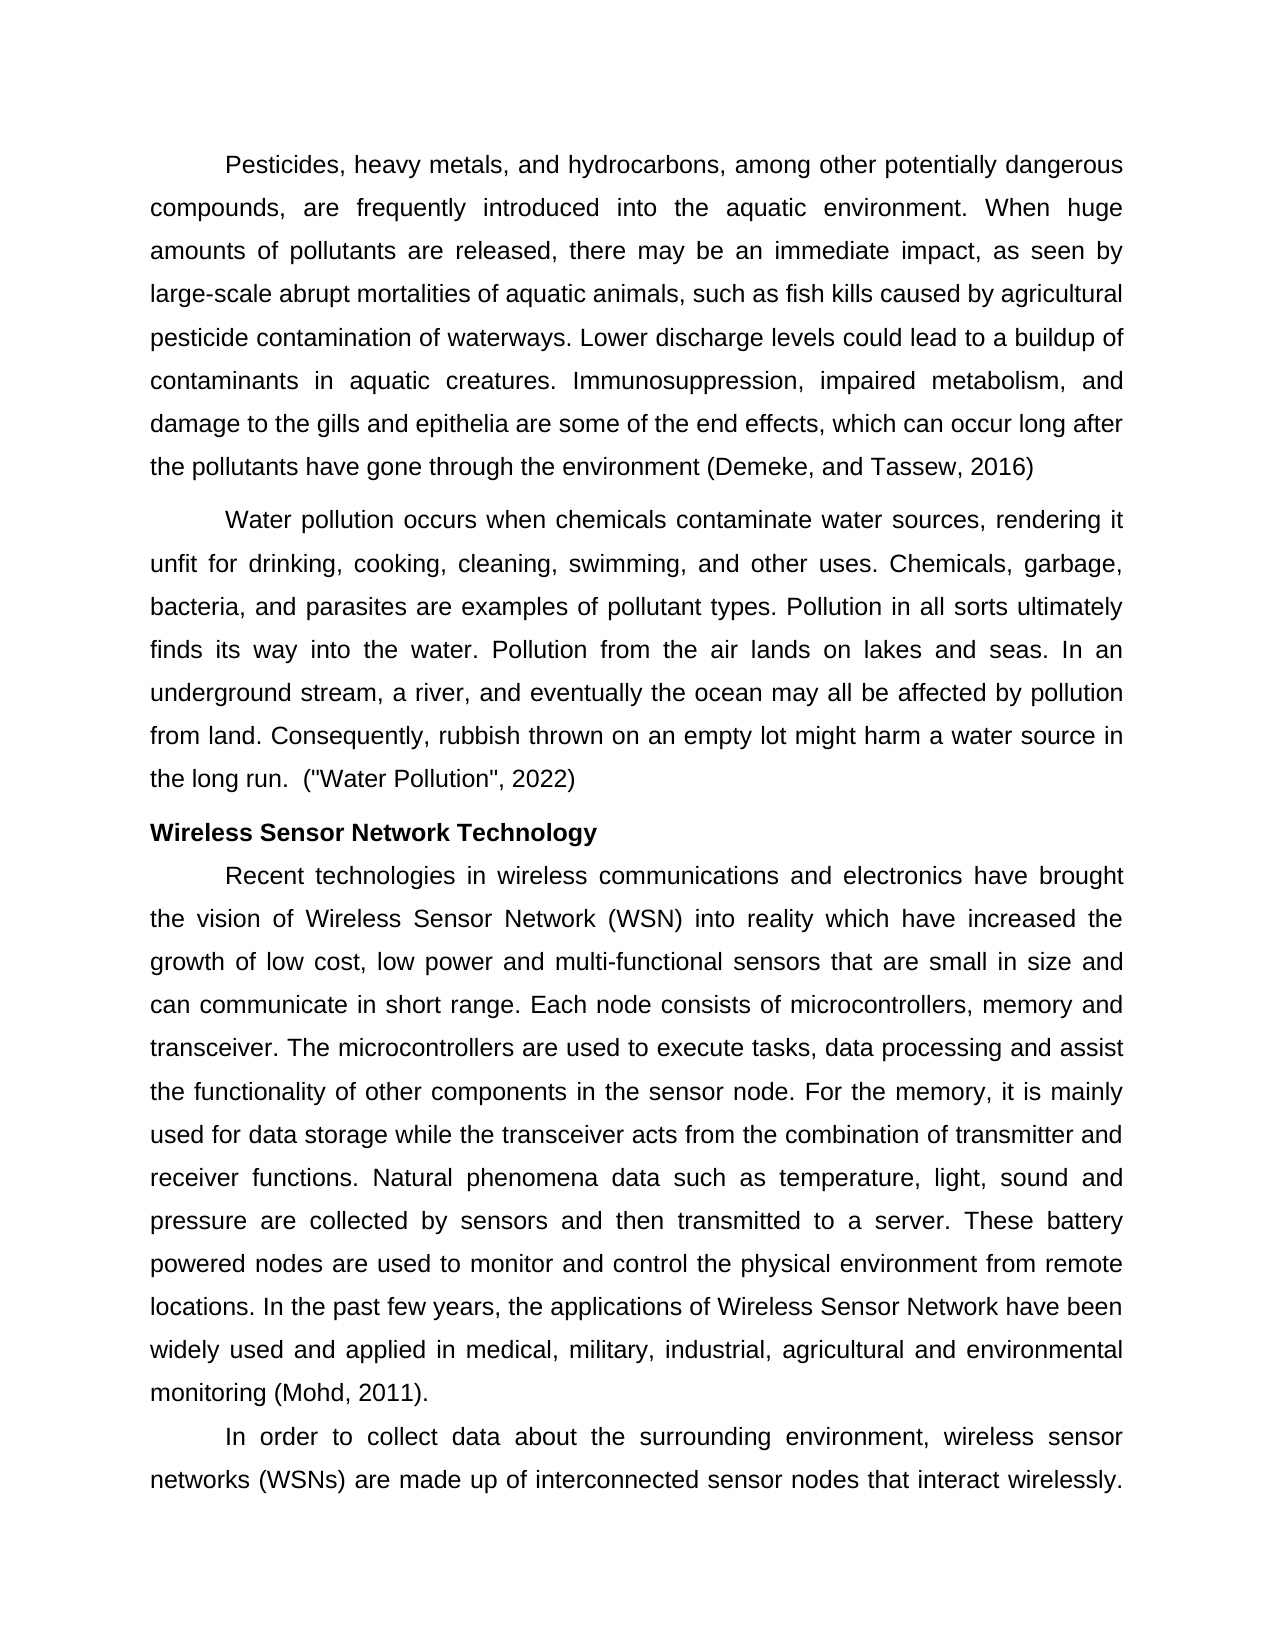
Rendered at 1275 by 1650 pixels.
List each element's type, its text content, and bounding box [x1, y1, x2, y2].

text Recent technologies in wireless communications and electronics have brought the vision of Wireless Sensor Network (WSN) into reality which have increased the growth of low cost, low power and multi-functional sensors that are small in size and can communicate in short range. Each node consists of microcontrollers, memory and transceiver. The microcontrollers are used to execute tasks, data processing and assist the functionality of other components in the sensor node. For the memory, it is mainly used for data storage while the transceiver acts from the combination of transmitter and receiver functions. Natural phenomena data such as temperature, light, sound and pressure are collected by sensors and then transmitted to a server. These battery powered nodes are used to monitor and control the physical environment from remote locations. In the past few years, the applications of Wireless Sensor Network have been widely used and applied in medical, military, industrial, agricultural and environmental monitoring (Mohd, 2011). [150, 861, 1125, 1407]
text Water pollution occurs when chemicals contaminate water sources, rendering it unfit for drinking, cooking, cleaning, swimming, and other uses. Chemicals, garbage, bacteria, and parasites are examples of pollutant types. Pollution in all sorts ultimately finds its way into the water. Pollution from the air lands on lakes and seas. In an underground stream, a river, and eventually the ocean may all be affected by pollution from land. Consequently, rubbish thrown on an empty lot might harm a water source in the long run. ("Water Pollution", 2022) [150, 505, 1125, 793]
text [150, 1421, 1125, 1493]
text Pesticides, heavy metals, and hydrocarbons, among other potentially dangerous compounds, are frequently introduced into the aquatic environment. When huge amounts of pollutants are released, there may be an immediate impact, as seen by large-scale abrupt mortalities of aquatic animals, such as fish kills caused by agricultural pesticide contamination of waterways. Lower discharge levels could lead to a buildup of contaminants in aquatic creatures. Immunosuppression, impaired metabolism, and damage to the gills and epithelia are some of the end effects, which can occur long after the pollutants have gone through the environment (Demeke, and Tassew, 2016) [150, 150, 1125, 481]
text Wireless Sensor Network Technology [150, 818, 1125, 846]
